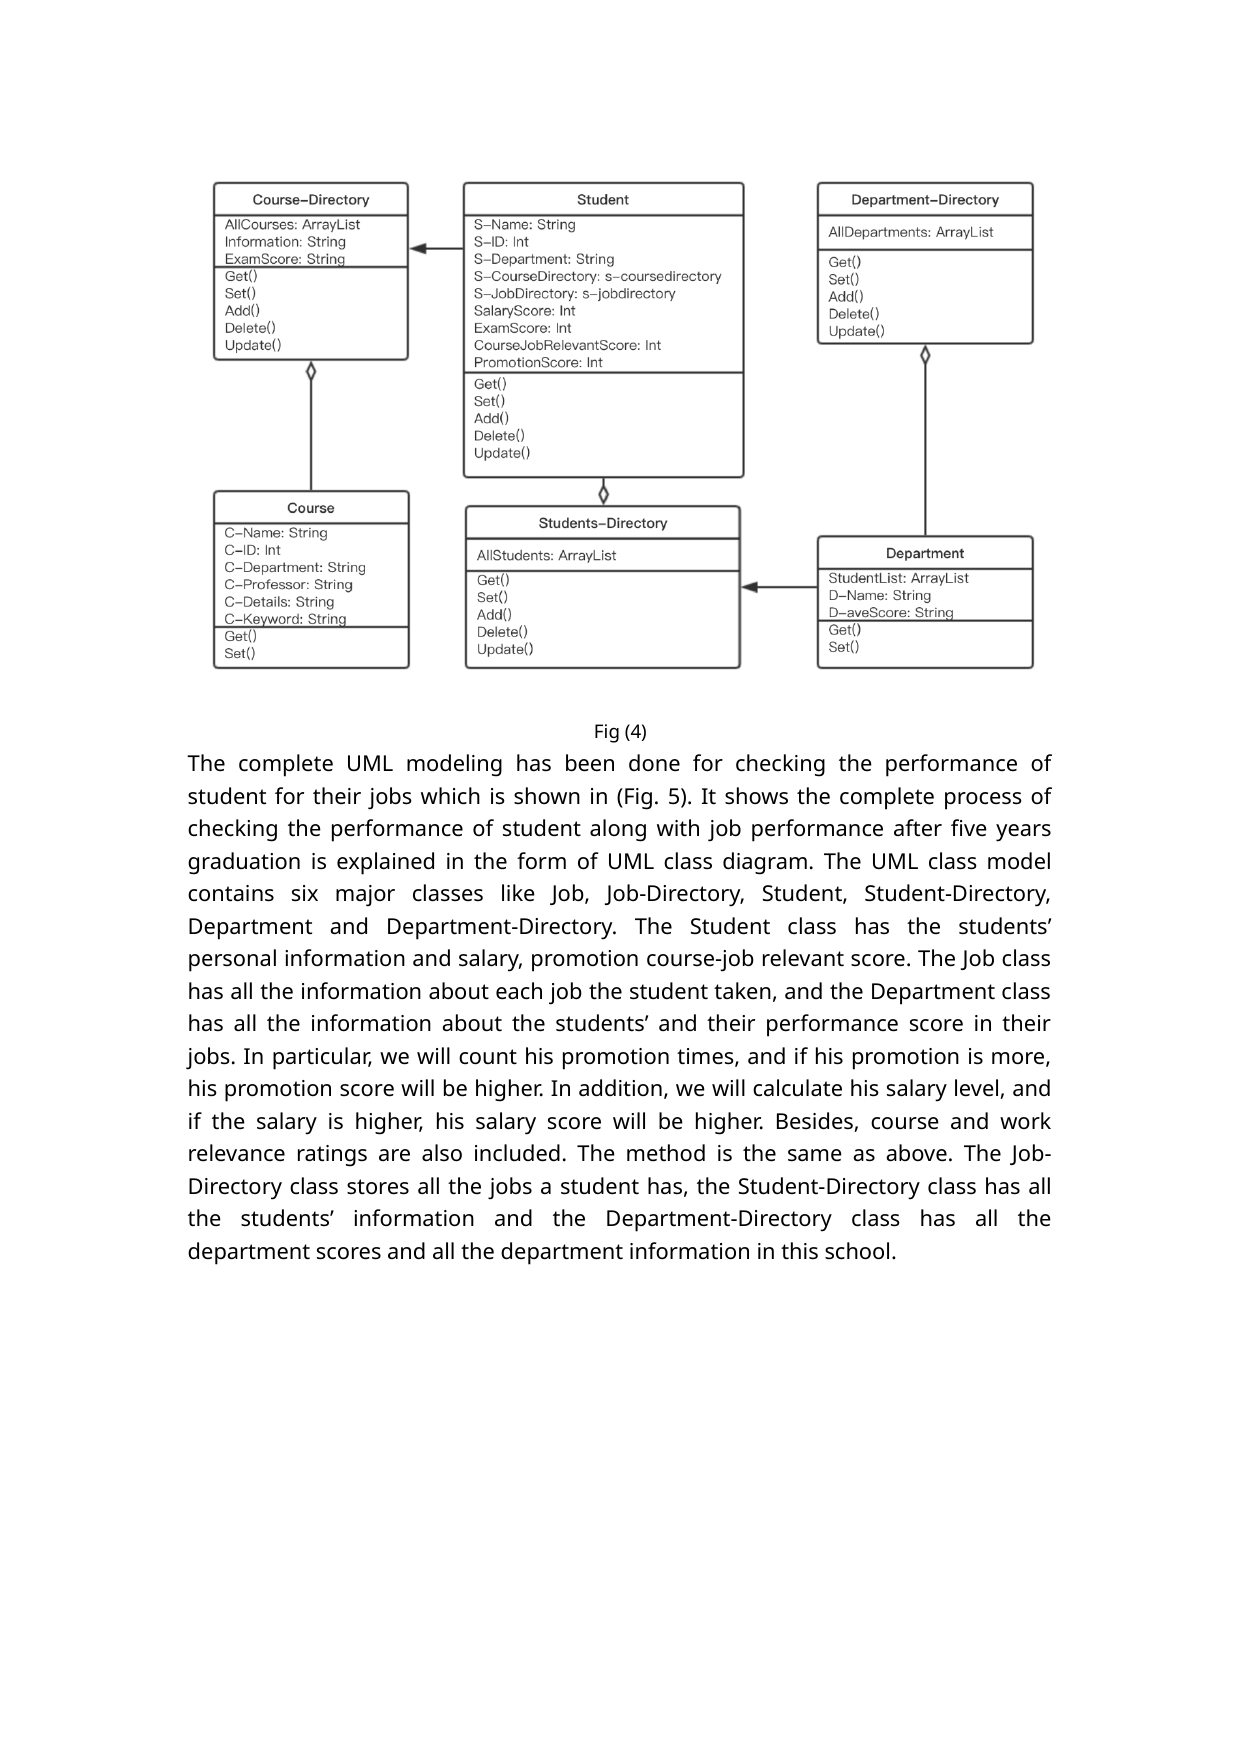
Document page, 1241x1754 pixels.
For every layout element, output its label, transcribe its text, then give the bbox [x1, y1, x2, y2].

text Fig (4) [187, 714, 1053, 747]
text The complete UML modeling has been done for checking the performance of student for their jobs which is shown in (Fig. 5). It shows the complete process of checking the performance of student along with job performance after five years graduation is explained in the form of UML class diagram. The UML class model contains six major classes like Job, Job-Directory, Student, Student-Directory, Department and Department-Directory. The Student class has the students’ personal information and salary, promotion course-job relevant score. The Job class has all the information about each job the student taken, and the Department class has all the information about the students’ and their performance score in their jobs. In particular, we will count his promotion times, and if his promotion is more, his promotion score will be higher. In addition, we will calculate his salary level, and if the salary is higher, his salary score will be higher. Besides, course and work relevance ratings are also included. The method is the same as above. The Job-Directory class stores all the jobs a student has, the Student-Directory class has all the students’ information and the Department-Directory class has all the department scores and all the department information in this school. [187, 747, 1053, 1267]
picture [187, 162, 1053, 686]
